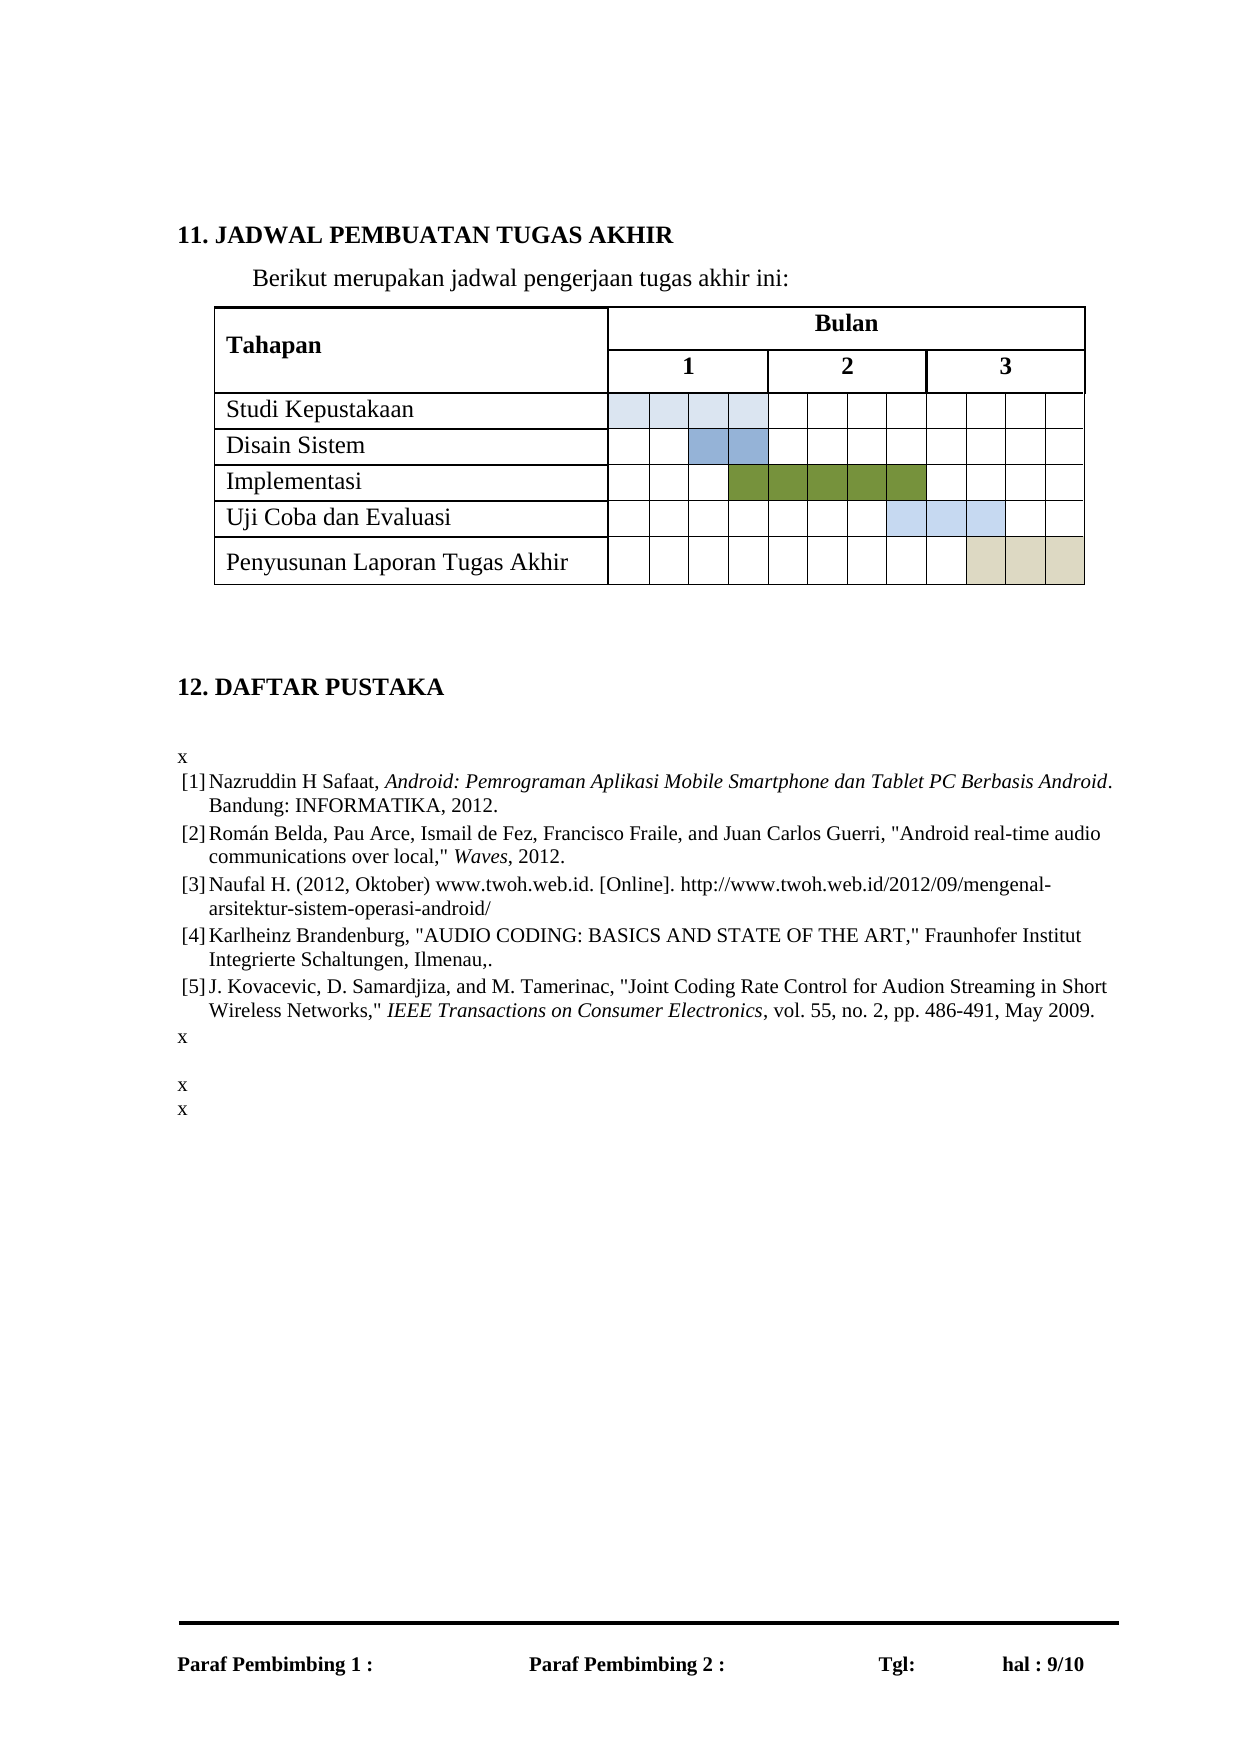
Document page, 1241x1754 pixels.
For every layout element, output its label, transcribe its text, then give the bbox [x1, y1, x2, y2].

table_cell [808, 465, 847, 500]
table_cell [609, 465, 649, 500]
text x [177, 1072, 1122, 1096]
table_cell [967, 465, 1005, 500]
table_cell [967, 394, 1005, 428]
table_cell [729, 394, 768, 428]
table_cell [848, 501, 886, 536]
table_cell [650, 429, 688, 464]
table_cell [729, 537, 768, 584]
table_cell [650, 537, 688, 584]
table_cell [729, 429, 768, 464]
table_cell 2 [769, 351, 925, 392]
table_cell [650, 465, 688, 500]
table_cell [887, 537, 926, 584]
table_cell [808, 394, 847, 428]
table_cell 1 [609, 351, 767, 392]
table_cell Penyusunan Laporan Tugas Akhir [215, 538, 607, 584]
table_cell [1046, 392, 1084, 428]
table_cell [1046, 464, 1084, 500]
table_cell [927, 465, 966, 500]
table_cell [887, 465, 926, 500]
table_cell [967, 501, 1005, 536]
table_cell [1046, 500, 1084, 536]
table_cell Disain Sistem [215, 430, 607, 464]
table_cell [1006, 537, 1045, 584]
table_cell [1006, 429, 1045, 464]
table_cell [1006, 465, 1045, 500]
table_cell [609, 501, 649, 536]
table_cell [808, 501, 847, 536]
table_cell 3 [928, 351, 1084, 392]
table_cell [609, 537, 649, 584]
table_cell [689, 394, 728, 428]
table_cell [848, 537, 886, 584]
table_cell [1006, 394, 1045, 428]
table_cell [769, 465, 807, 500]
table_cell [609, 394, 649, 428]
table_cell [927, 429, 966, 464]
list DAFTAR PUSTAKA [177, 672, 1122, 700]
table_cell [729, 501, 768, 536]
table_header Bulan [609, 308, 1084, 349]
table_cell [769, 429, 807, 464]
table_cell [848, 394, 886, 428]
table_cell [927, 501, 966, 536]
table_cell [650, 394, 688, 428]
table_cell [967, 429, 1005, 464]
table_cell [967, 537, 1005, 584]
table_cell [650, 501, 688, 536]
table_cell [848, 465, 886, 500]
table_cell [927, 394, 966, 428]
table_cell [887, 429, 926, 464]
table_cell [769, 501, 807, 536]
table_cell [1046, 428, 1084, 464]
table_cell [887, 501, 926, 536]
table_cell [689, 429, 728, 464]
table_cell [808, 537, 847, 584]
table_cell [769, 394, 807, 428]
table_cell [729, 465, 768, 500]
list JADWAL PEMBUATAN TUGAS AKHIR [177, 220, 1122, 249]
table_cell [848, 429, 886, 464]
table_cell [1046, 536, 1084, 584]
text Berikut merupakan jadwal pengerjaan tugas akhir ini: [214, 263, 1122, 292]
table_cell [1006, 501, 1045, 536]
text x [177, 1096, 1122, 1120]
table_cell Uji Coba dan Evaluasi [215, 502, 607, 536]
table_cell [689, 501, 728, 536]
table_header Tahapan [215, 309, 607, 392]
table_cell [689, 537, 728, 584]
table_cell [808, 429, 847, 464]
table_cell Studi Kepustakaan [215, 394, 607, 428]
table_cell [689, 465, 728, 500]
table_cell [927, 537, 966, 584]
table_cell Implementasi [215, 466, 607, 500]
table_cell [769, 537, 807, 584]
table_cell [887, 394, 926, 428]
table_cell [609, 429, 649, 464]
